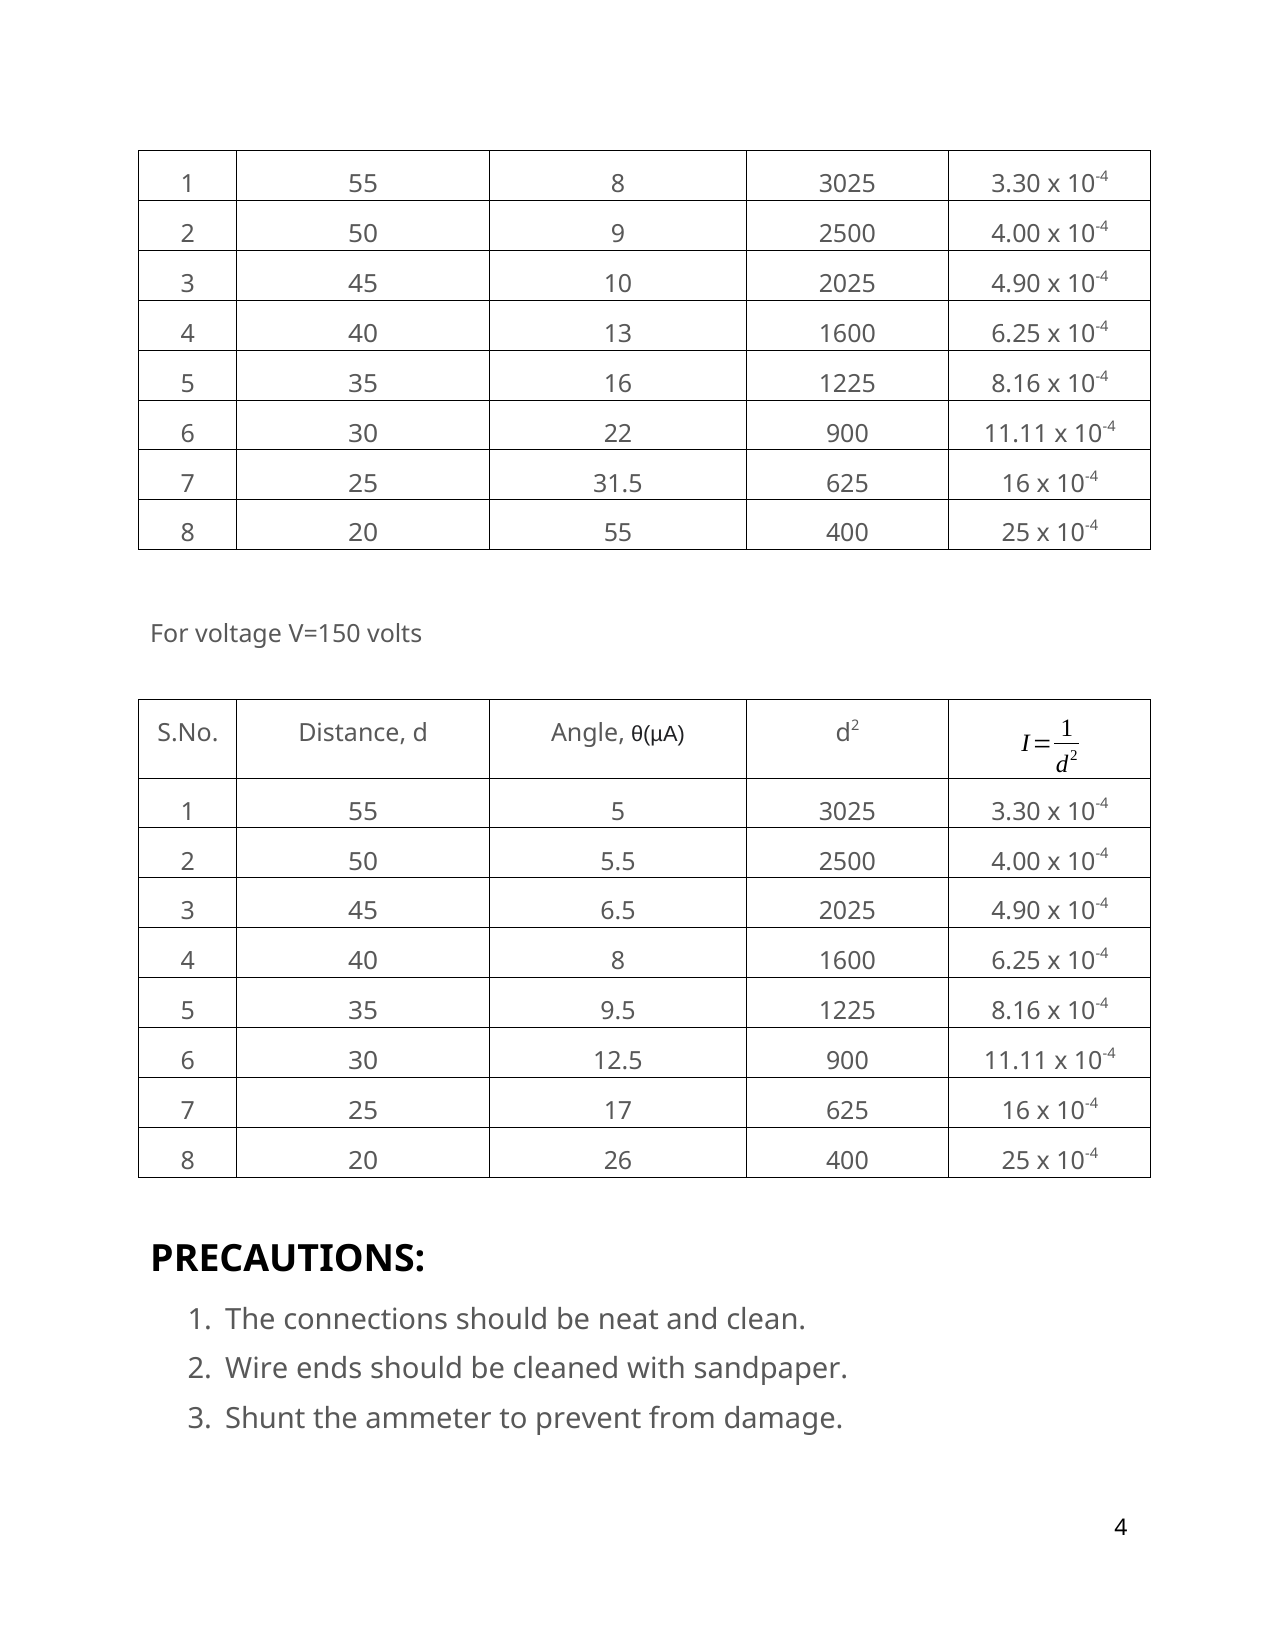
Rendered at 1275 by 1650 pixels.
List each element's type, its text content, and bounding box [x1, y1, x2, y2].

list Wire ends should be cleaned with sandpaper. [187, 1348, 1139, 1387]
table_cell 12.5 [490, 1028, 746, 1077]
table_cell 50 [237, 828, 489, 877]
table_cell 3 [139, 251, 236, 300]
table_cell 5.5 [490, 828, 746, 877]
table_cell 625 [747, 1078, 948, 1127]
table_cell 26 [490, 1128, 746, 1177]
table_cell 25 x 10-4 [949, 1128, 1150, 1177]
table_cell 8 [490, 928, 746, 977]
table_cell 16 x 10-4 [949, 1078, 1150, 1127]
table_cell 2025 [747, 878, 948, 927]
table_cell 3.30 x 10-4 [949, 151, 1150, 200]
table_cell 2 [139, 201, 236, 250]
table_cell 6.5 [490, 878, 746, 927]
table_cell 16 [490, 351, 746, 399]
table_cell 17 [490, 1078, 746, 1127]
table_cell 7 [139, 450, 236, 499]
table_cell 2500 [747, 828, 948, 877]
table_cell 6.25 x 10-4 [949, 928, 1150, 977]
table_cell 8 [490, 151, 746, 200]
table_cell 20 [237, 500, 489, 549]
table_cell 40 [237, 928, 489, 977]
table_cell 8.16 x 10-4 [949, 351, 1150, 399]
table_cell 1225 [747, 978, 948, 1027]
table_cell 55 [490, 500, 746, 549]
table_cell 1225 [747, 351, 948, 399]
table_cell 6 [139, 1028, 236, 1077]
table_cell 2025 [747, 251, 948, 300]
table_cell 900 [747, 401, 948, 449]
table_cell 1 [139, 151, 236, 200]
table_cell 4 [139, 928, 236, 977]
table_header [949, 700, 1150, 777]
table_cell 35 [237, 978, 489, 1027]
table_cell 8.16 x 10-4 [949, 978, 1150, 1027]
table_cell 7 [139, 1078, 236, 1127]
table_cell 9 [490, 201, 746, 250]
table_cell 1 [139, 779, 236, 827]
subtitle The connections should be neat and clean. [187, 1298, 1139, 1338]
table_cell 5 [139, 351, 236, 399]
table_cell 11.11 x 10-4 [949, 401, 1150, 449]
table_cell 2 [139, 828, 236, 877]
table_header S.No. [139, 700, 236, 777]
table_cell 5 [490, 779, 746, 827]
table_cell 2500 [747, 201, 948, 250]
table_cell 16 x 10-4 [949, 450, 1150, 499]
table_cell 55 [237, 779, 489, 827]
table_cell 1600 [747, 301, 948, 349]
table_cell 50 [237, 201, 489, 250]
table_cell 45 [237, 878, 489, 927]
table_cell 4 [139, 301, 236, 349]
table_cell 55 [237, 151, 489, 200]
table_cell 20 [237, 1128, 489, 1177]
table_cell 22 [490, 401, 746, 449]
table_header d2 [747, 700, 948, 777]
table_cell 4.90 x 10-4 [949, 878, 1150, 927]
subtitle PRECAUTIONS: [150, 1232, 1139, 1283]
table_cell 8 [139, 500, 236, 549]
table_cell 6.25 x 10-4 [949, 301, 1150, 349]
table_cell 5 [139, 978, 236, 1027]
table_cell 400 [747, 500, 948, 549]
table_header Distance, d [237, 700, 489, 777]
table_cell 1600 [747, 928, 948, 977]
table_cell 25 x 10-4 [949, 500, 1150, 549]
subtitle Shunt the ammeter to prevent from damage. [187, 1398, 1139, 1437]
table_cell 30 [237, 1028, 489, 1077]
table_cell 6 [139, 401, 236, 449]
table_cell 3 [139, 878, 236, 927]
table_cell 45 [237, 251, 489, 300]
table_cell 8 [139, 1128, 236, 1177]
table_cell 625 [747, 450, 948, 499]
table_cell 900 [747, 1028, 948, 1077]
text For voltage V=150 volts [150, 616, 1139, 650]
table_header Angle, θ(µA) [490, 700, 746, 777]
table_cell 30 [237, 401, 489, 449]
table_cell 3025 [747, 151, 948, 200]
table_cell 9.5 [490, 978, 746, 1027]
table_cell 40 [237, 301, 489, 349]
table_cell 10 [490, 251, 746, 300]
table_cell 400 [747, 1128, 948, 1177]
table_cell 3.30 x 10-4 [949, 779, 1150, 827]
table_cell 35 [237, 351, 489, 399]
table_cell 3025 [747, 779, 948, 827]
table_cell 25 [237, 450, 489, 499]
table_cell 4.90 x 10-4 [949, 251, 1150, 300]
table_cell 25 [237, 1078, 489, 1127]
table_cell 13 [490, 301, 746, 349]
table_cell 4.00 x 10-4 [949, 828, 1150, 877]
table_cell 11.11 x 10-4 [949, 1028, 1150, 1077]
table_cell 4.00 x 10-4 [949, 201, 1150, 250]
table_cell 31.5 [490, 450, 746, 499]
